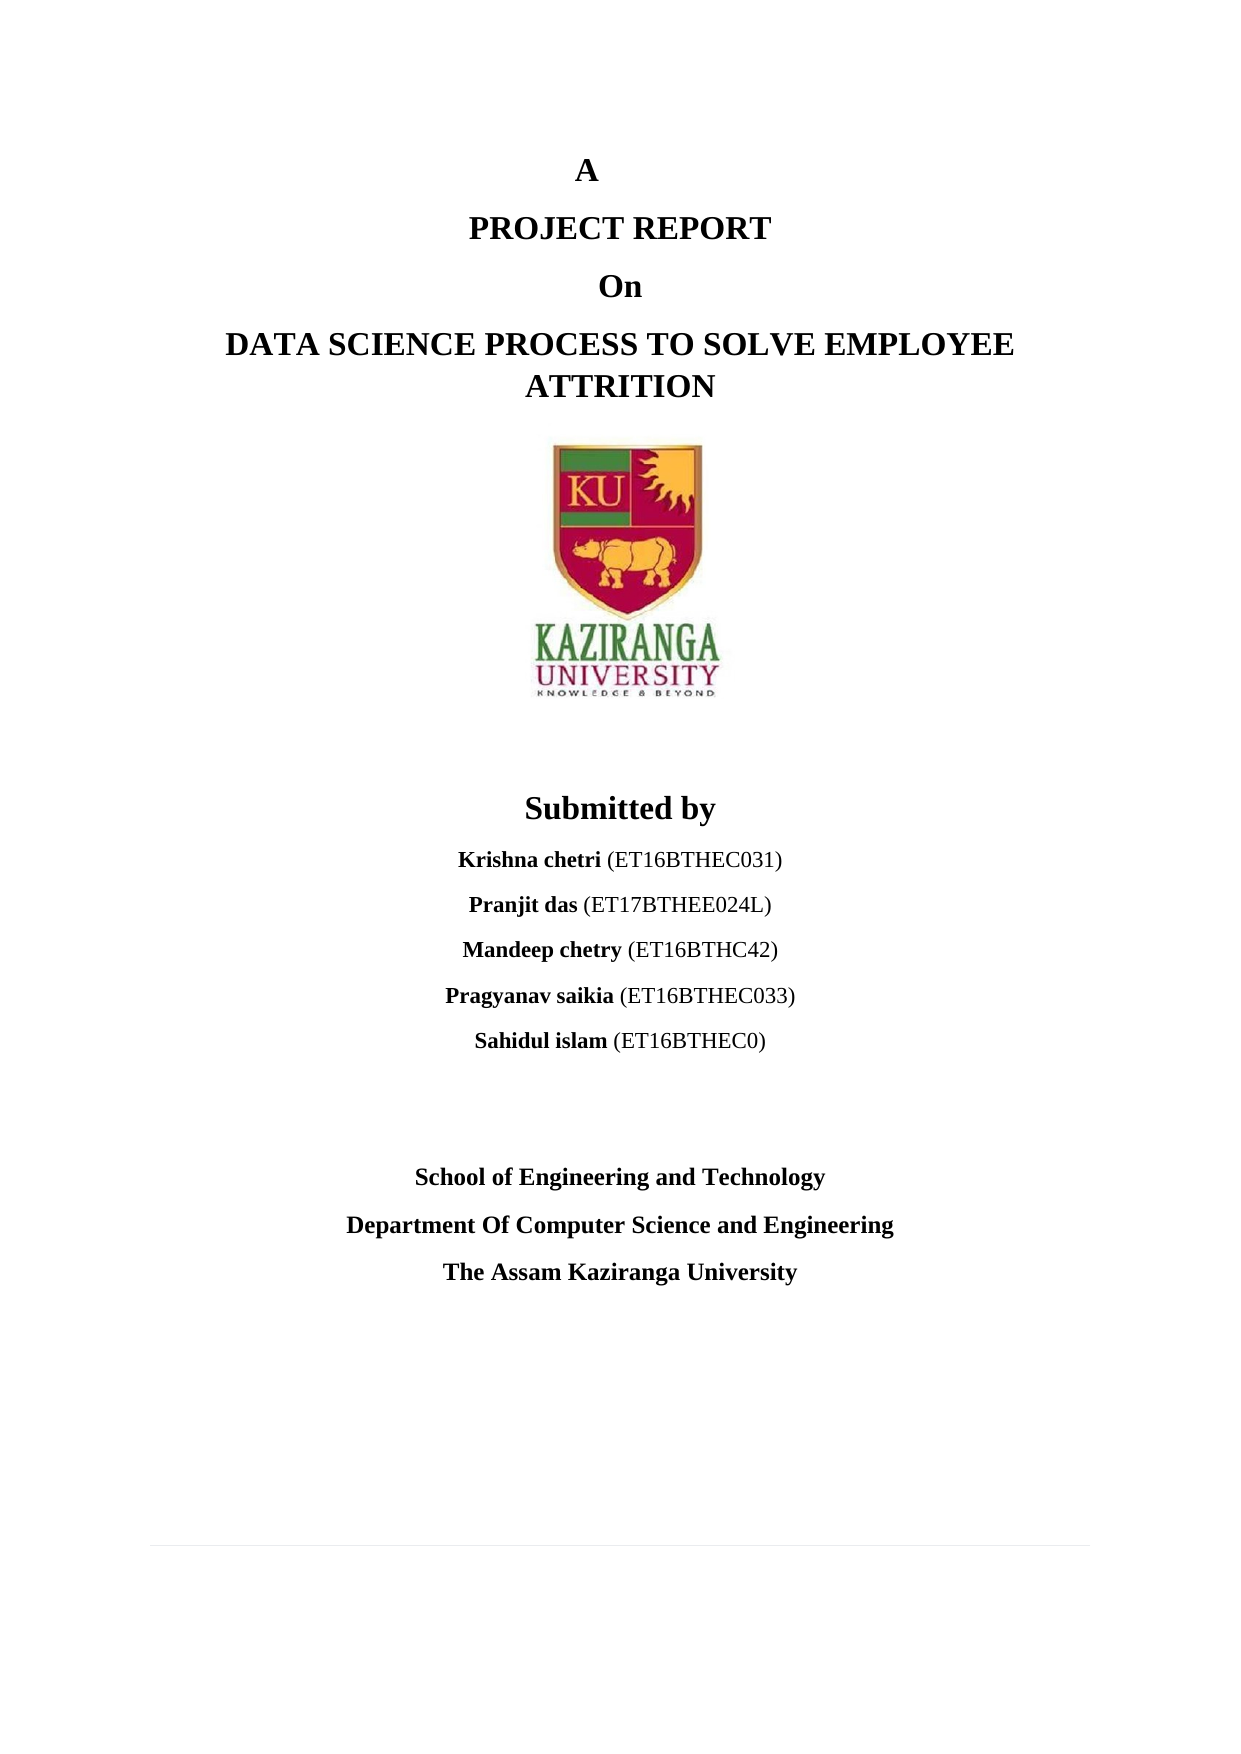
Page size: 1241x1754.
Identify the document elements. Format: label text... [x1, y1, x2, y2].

text School of Engineering and Technology [150, 1162, 1090, 1191]
text Department Of Computer Science and Engineering [150, 1210, 1090, 1238]
picture [460, 423, 781, 712]
text Mandeep chetry (ET16BTHC42) [150, 937, 1090, 963]
text Pranjit das (ET17BTHEE024L) [150, 891, 1090, 918]
text Submitted by [150, 788, 1090, 827]
text A [150, 150, 1090, 188]
text On [150, 267, 1090, 305]
text DATA SCIENCE PROCESS TO SOLVE EMPLOYEE ATTRITION [150, 324, 1090, 404]
text Sahidul islam (ET16BTHEC0) [150, 1027, 1090, 1053]
text Pragyanav saikia (ET16BTHEC033) [150, 982, 1090, 1008]
text The Assam Kaziranga University [150, 1257, 1090, 1286]
text PROJECT REPORT [150, 208, 1090, 247]
text Krishna chetri (ET16BTHEC031) [150, 846, 1090, 873]
